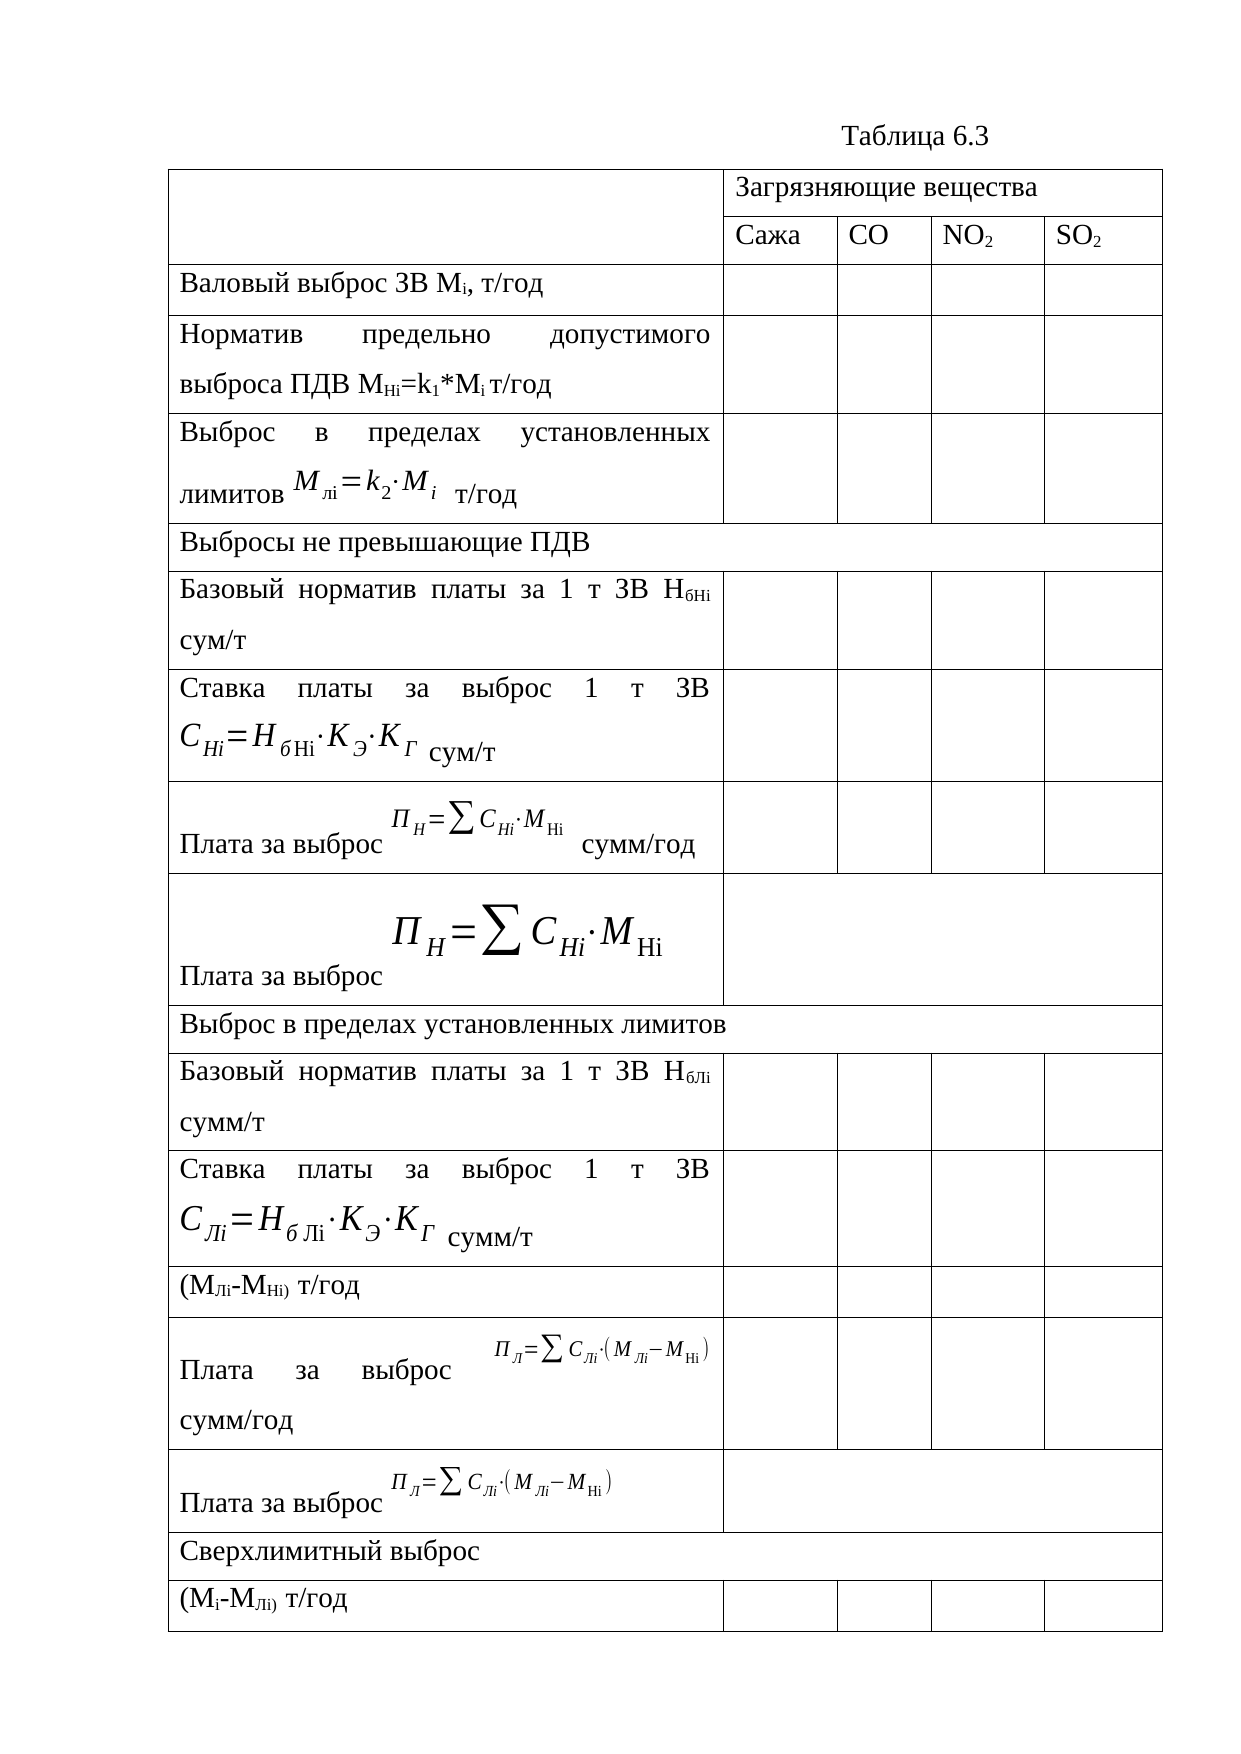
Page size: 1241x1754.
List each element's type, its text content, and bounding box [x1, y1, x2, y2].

table_cell [932, 414, 1044, 523]
table_cell [932, 670, 1044, 781]
table_cell Выброс в пределах установленных лимитов [169, 1006, 1162, 1052]
table_cell [724, 782, 837, 873]
table_cell SO2 [1045, 217, 1162, 264]
table_cell [932, 1054, 1044, 1150]
table_cell [1045, 265, 1162, 315]
table_cell [724, 1267, 837, 1317]
table_cell Выбросы не превышающие ПДВ [169, 524, 1162, 571]
table_cell [1045, 670, 1162, 781]
table_cell [932, 1267, 1044, 1317]
table_cell [724, 670, 837, 781]
table_cell [838, 670, 931, 781]
table_cell [1045, 1267, 1162, 1317]
table_cell [724, 316, 837, 413]
table_cell [932, 782, 1044, 873]
table_cell [724, 265, 837, 315]
table_cell Сверхлимитный выброс [169, 1533, 1162, 1579]
table_cell [932, 265, 1044, 315]
table_cell Плата за выброс сумм/год [169, 1318, 723, 1449]
table_cell [1045, 1054, 1162, 1150]
table_cell Плата за выброс сумм/год [169, 782, 723, 873]
table_cell [932, 316, 1044, 413]
table_cell [724, 572, 837, 669]
table_cell [838, 316, 931, 413]
table_cell [1045, 1318, 1162, 1449]
table_cell [932, 572, 1044, 669]
table_cell [724, 414, 837, 523]
table_cell [724, 1318, 837, 1449]
table_cell [724, 1450, 1162, 1532]
table_cell Плата за выброс [169, 1450, 723, 1532]
table_cell [1045, 782, 1162, 873]
table_cell [838, 414, 931, 523]
table_cell [932, 1151, 1044, 1266]
table_cell Валовый выброс ЗВ Мi, т/год [169, 265, 723, 315]
table_cell Ставка платы за выброс 1 т ЗВ сумм/т [169, 1151, 723, 1266]
table_cell [1045, 316, 1162, 413]
table_cell [1045, 572, 1162, 669]
table_cell [932, 1581, 1044, 1631]
table_cell [838, 1318, 931, 1449]
table_cell (Мi-MЛi) т/год [169, 1581, 723, 1631]
table_cell Базовый норматив платы за 1 т ЗВ НбЛi сумм/т [169, 1054, 723, 1150]
table_cell NO2 [932, 217, 1044, 264]
text Таблица 6.3 [177, 118, 1149, 152]
table_cell Ставка платы за выброс 1 т ЗВ сум/т [169, 670, 723, 781]
table_cell [1045, 1581, 1162, 1631]
table_cell [838, 572, 931, 669]
table_cell Базовый норматив платы за 1 т ЗВ НбНi cум/т [169, 572, 723, 669]
table_cell [1045, 1151, 1162, 1266]
table_cell Выброс в пределах установленных лимитов т/год [169, 414, 723, 523]
table_cell (МЛi-MHi) т/год [169, 1267, 723, 1317]
table_cell [724, 1151, 837, 1266]
table_cell CO [838, 217, 931, 264]
table_cell [838, 1054, 931, 1150]
table_cell [724, 1054, 837, 1150]
table_cell [838, 1151, 931, 1266]
table_cell Норматив предельно допустимого выброса ПДВ МНi=k1*Mi т/год [169, 316, 723, 413]
table_cell [838, 1267, 931, 1317]
table_cell Cажа [724, 217, 837, 264]
table_cell [838, 265, 931, 315]
table_cell [932, 1318, 1044, 1449]
table_cell [838, 1581, 931, 1631]
table_header Загрязняющие вещества [724, 170, 1162, 216]
table_cell [1045, 414, 1162, 523]
table_header [169, 170, 723, 264]
table_cell Плата за выброс [169, 874, 723, 1005]
table_cell [724, 874, 1162, 1005]
table_cell [724, 1581, 837, 1631]
table_cell [838, 782, 931, 873]
